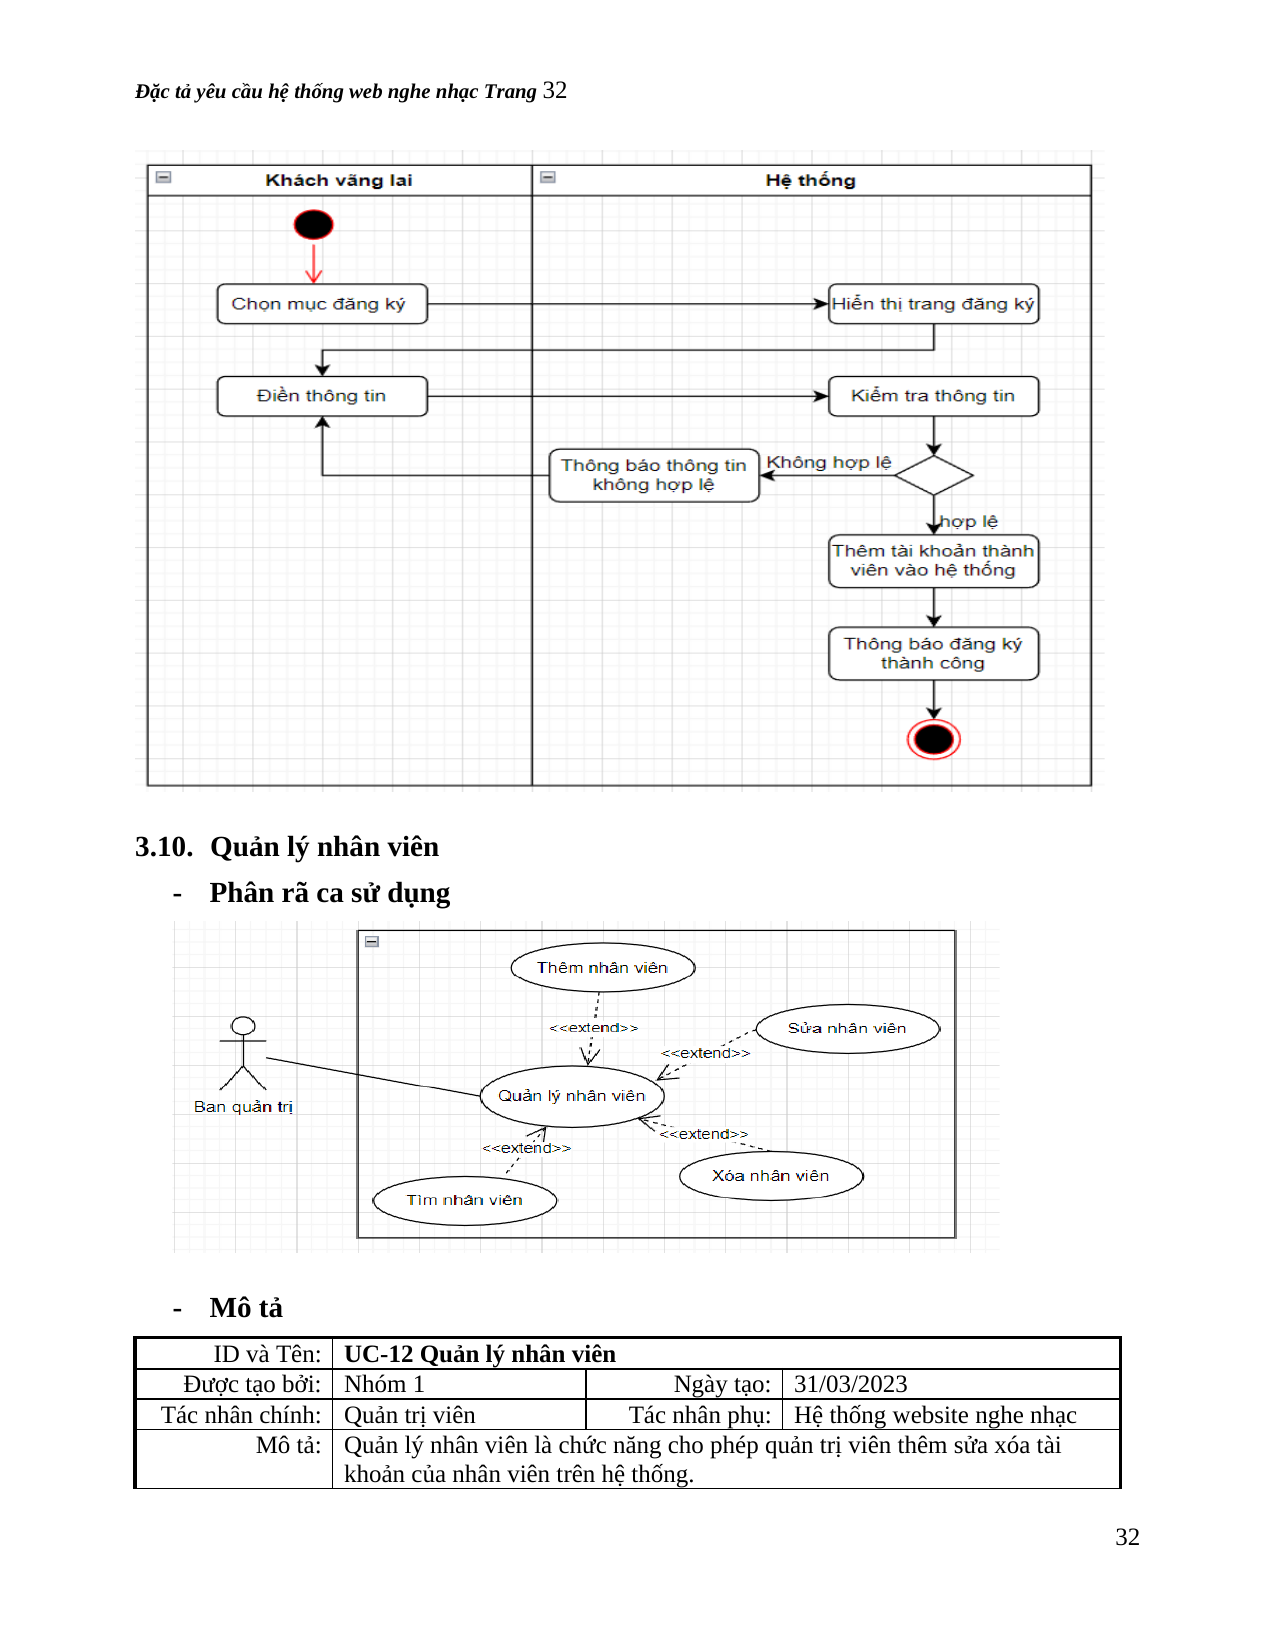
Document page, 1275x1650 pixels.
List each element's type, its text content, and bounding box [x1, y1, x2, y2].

table_cell Được tạo bởi: [137, 1370, 332, 1398]
table_header UC-12 Quản lý nhân viên [333, 1339, 1119, 1368]
table_cell Tác nhân phụ: [587, 1400, 782, 1428]
table_cell Hệ thống website nghe nhạc [783, 1400, 1119, 1428]
list Phân rã ca sử dụng [172, 875, 1140, 909]
table_cell Nhóm 1 [333, 1370, 585, 1398]
table_cell Mô tả: [137, 1430, 332, 1487]
picture [135, 150, 1105, 792]
table_cell 31/03/2023 [783, 1370, 1119, 1398]
picture [172, 921, 1000, 1253]
list Quản lý nhân viên [135, 829, 1140, 863]
table_cell Quản trị viên [333, 1400, 585, 1428]
table_cell Tác nhân chính: [137, 1400, 332, 1428]
table_header ID và Tên: [137, 1339, 332, 1368]
list Mô tả [172, 1290, 1140, 1323]
table_cell Ngày tạo: [587, 1370, 782, 1398]
table_cell Quản lý nhân viên là chức năng cho phép quản trị viên thêm sửa xóa tài khoản của nhân viên trên hệ thống. [333, 1430, 1119, 1487]
